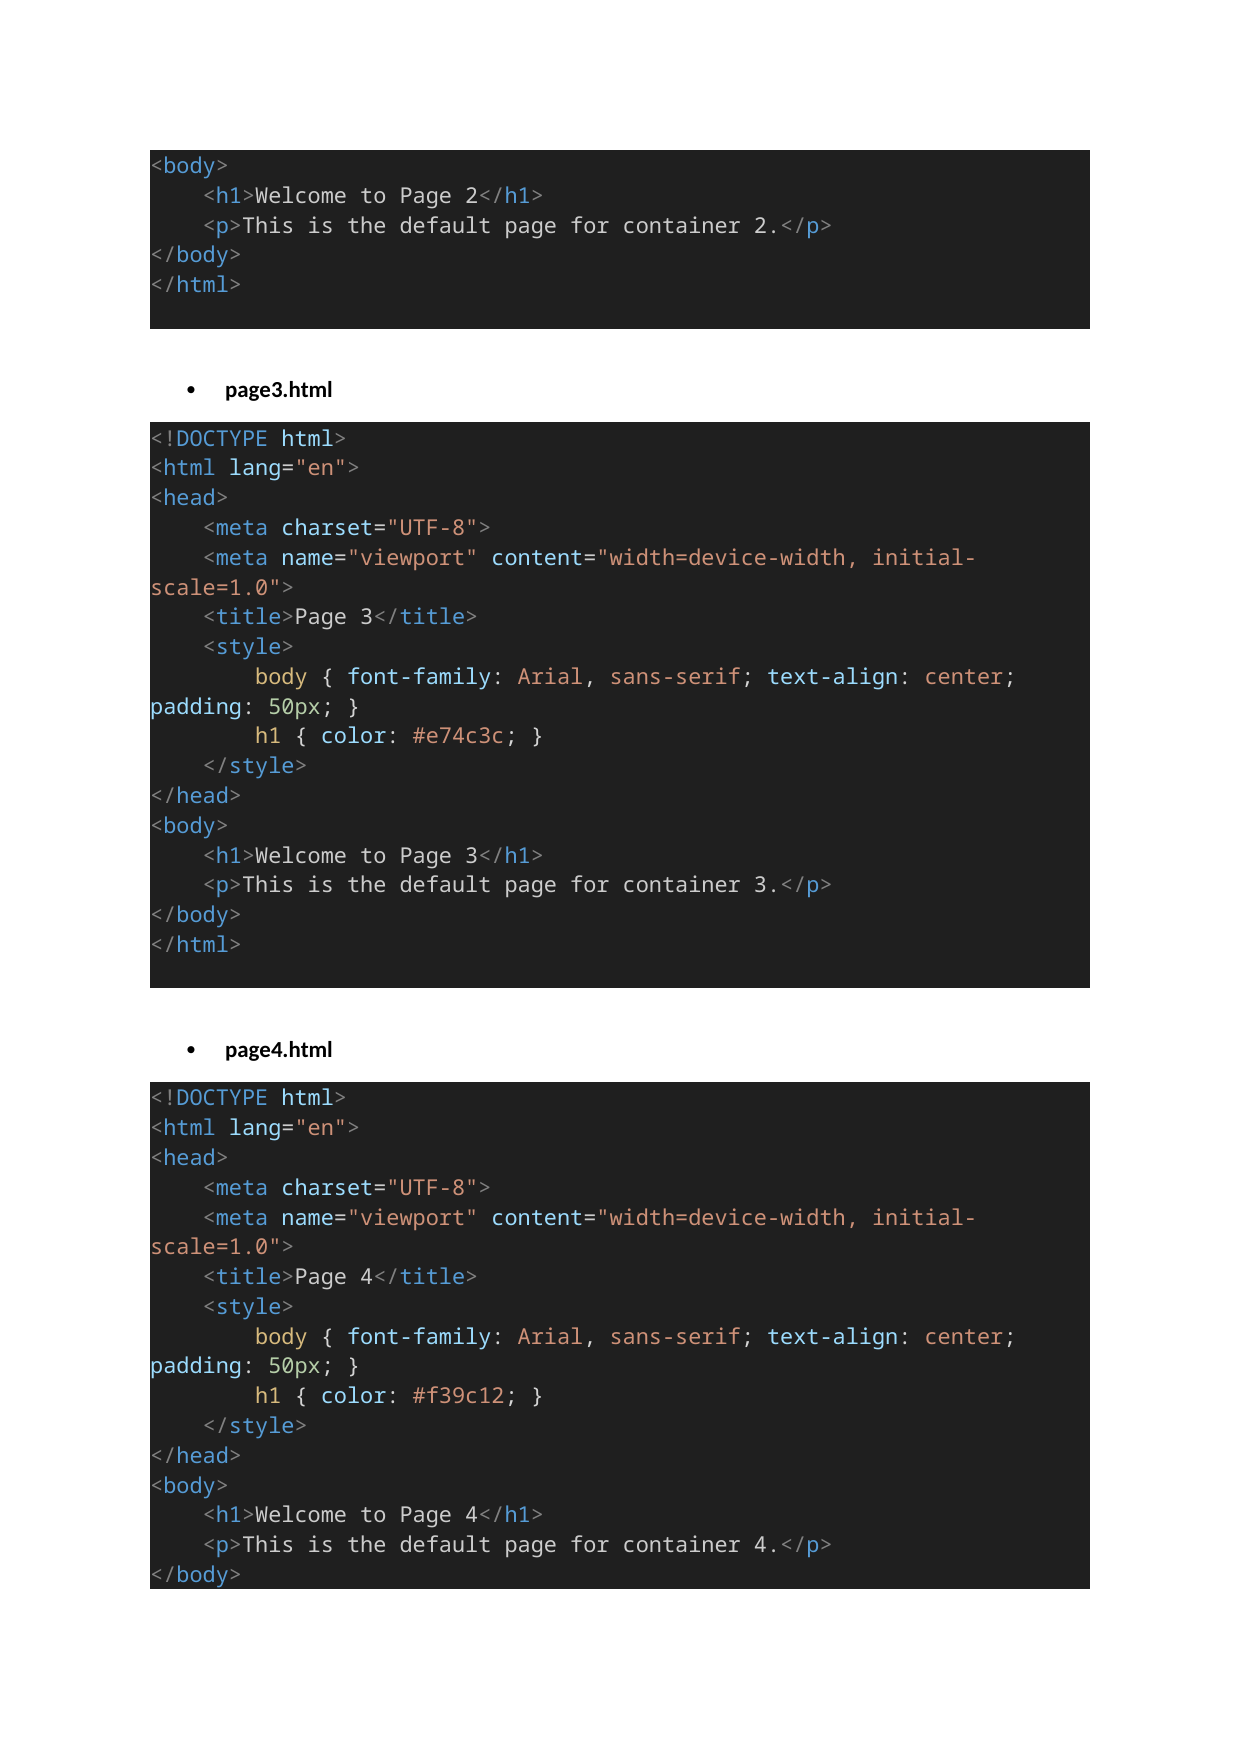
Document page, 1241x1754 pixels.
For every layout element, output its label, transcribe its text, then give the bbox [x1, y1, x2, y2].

text <html lang="en"> [150, 1112, 1090, 1142]
text <h1>Welcome to Page 2</h1> [150, 180, 1090, 209]
text <head> [150, 482, 1090, 512]
text h1 { color: #f39c12; } [150, 1380, 1090, 1410]
text </style> [150, 750, 1090, 780]
text </html> [150, 269, 1090, 299]
text <head> [150, 1142, 1090, 1172]
text <html lang="en"> [150, 452, 1090, 482]
text <p>This is the default page for container 4.</p> [150, 1529, 1090, 1559]
text <!DOCTYPE html> [150, 1082, 1090, 1112]
text </html> [150, 929, 1090, 959]
text <p>This is the default page for container 3.</p> [150, 869, 1090, 899]
text </body> [150, 239, 1090, 269]
text <meta charset="UTF-8"> [150, 1172, 1090, 1201]
text h1 { color: #e74c3c; } [150, 720, 1090, 750]
list page4.html [187, 1035, 1090, 1063]
text body { font-family: Arial, sans-serif; text-align: center; padding: 50px; } [150, 661, 1090, 720]
text </style> [150, 1410, 1090, 1440]
text </body> [150, 899, 1090, 929]
text </head> [150, 780, 1090, 810]
text <body> [150, 1469, 1090, 1499]
text <!DOCTYPE html> [150, 422, 1090, 452]
text <style> [150, 631, 1090, 661]
text body { font-family: Arial, sans-serif; text-align: center; padding: 50px; } [150, 1321, 1090, 1380]
text <p>This is the default page for container 2.</p> [150, 209, 1090, 239]
text <body> [150, 810, 1090, 839]
list page3.html [187, 376, 1090, 404]
text <h1>Welcome to Page 3</h1> [150, 839, 1090, 869]
text </head> [150, 1440, 1090, 1469]
text <h1>Welcome to Page 4</h1> [150, 1499, 1090, 1529]
text <title>Page 3</title> [150, 601, 1090, 631]
text <meta charset="UTF-8"> [150, 512, 1090, 542]
text <title>Page 4</title> [150, 1261, 1090, 1291]
text <style> [150, 1291, 1090, 1321]
text <meta name="viewport" content="width=device-width, initial-scale=1.0"> [150, 542, 1090, 601]
text </body> [150, 1559, 1090, 1589]
text <body> [150, 150, 1090, 180]
text <meta name="viewport" content="width=device-width, initial-scale=1.0"> [150, 1201, 1090, 1261]
